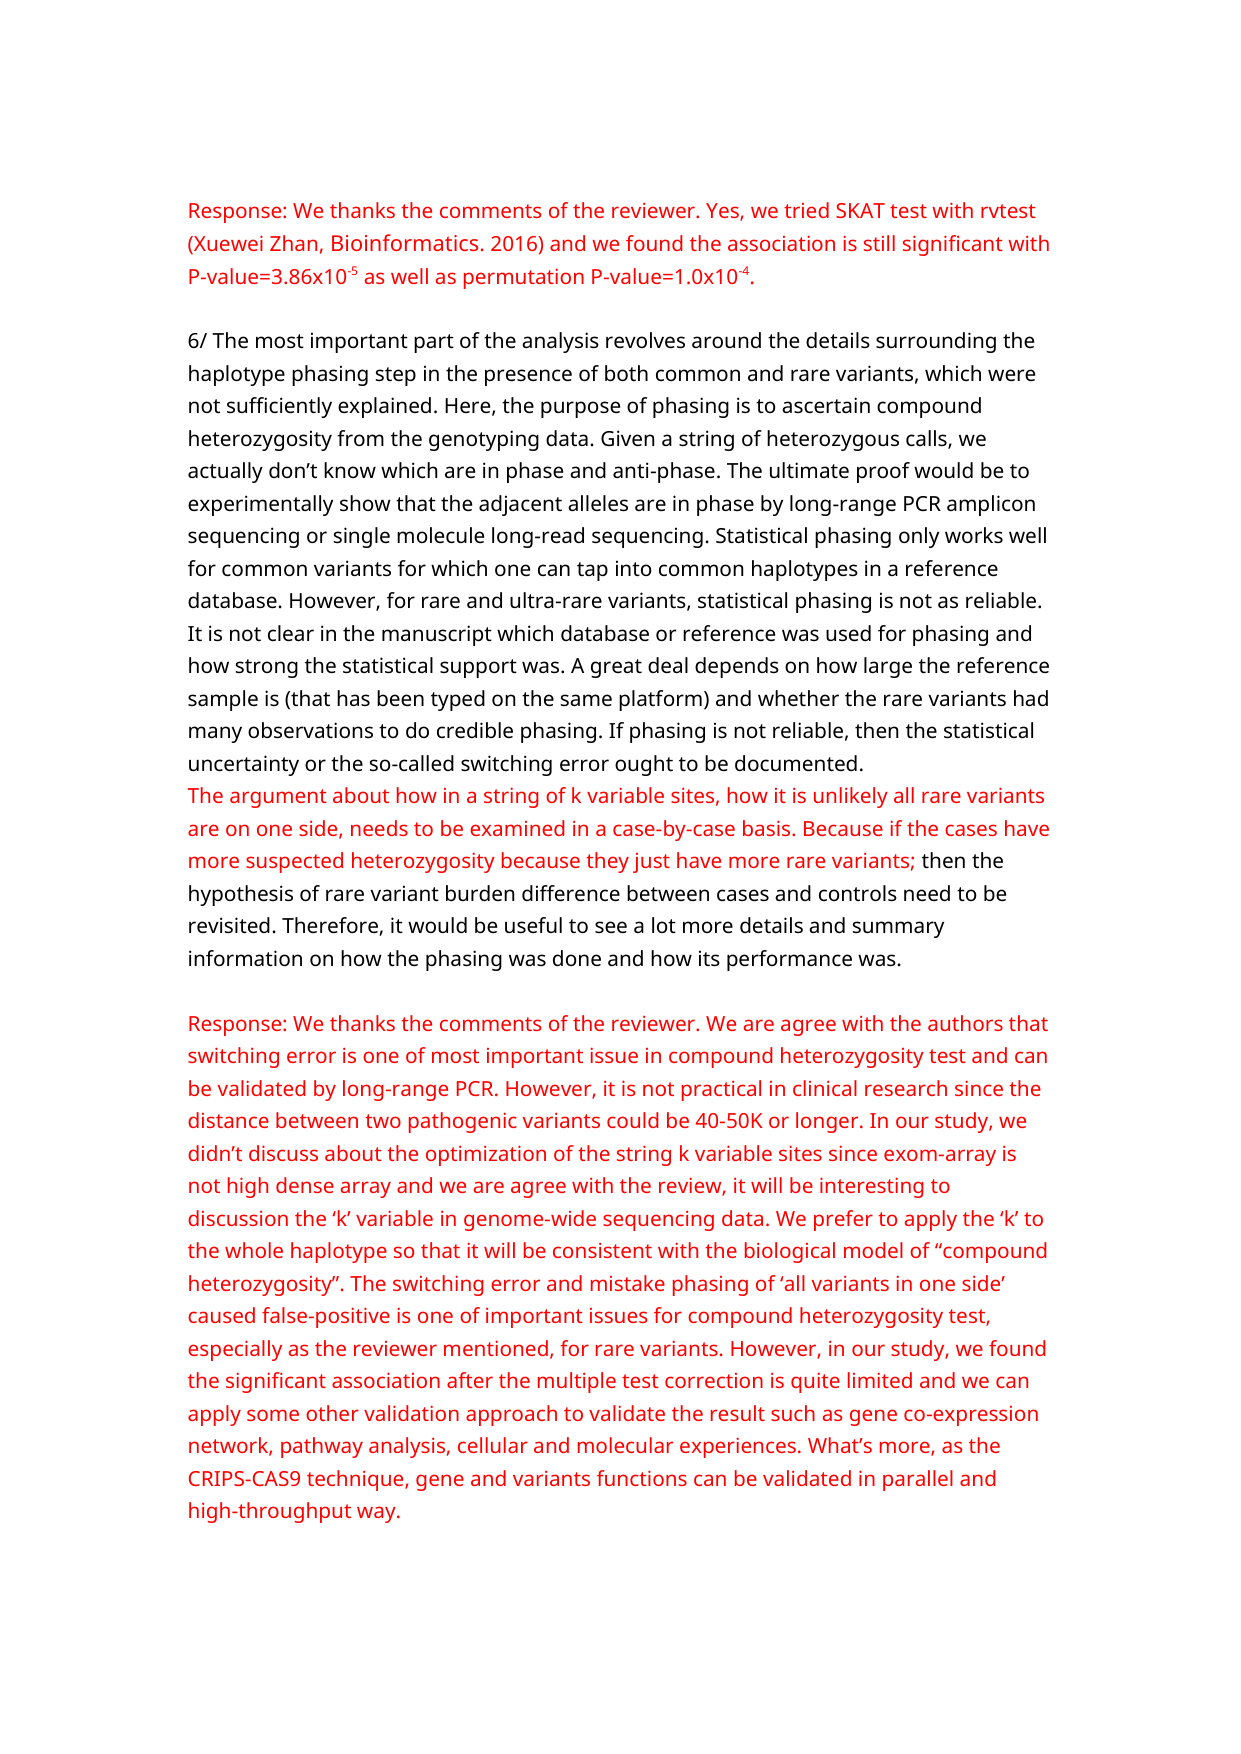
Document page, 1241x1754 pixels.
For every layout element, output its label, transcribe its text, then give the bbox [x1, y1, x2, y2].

text 6/ The most important part of the analysis revolves around the details surrounding the haplotype phasing step in the presence of both common and rare variants, which were not sufficiently explained. Here, the purpose of phasing is to ascertain compound heterozygosity from the genotyping data. Given a string of heterozygous calls, we actually don’t know which are in phase and anti-phase. The ultimate proof would be to experimentally show that the adjacent alleles are in phase by long-range PCR amplicon sequencing or single molecule long-read sequencing. Statistical phasing only works well for common variants for which one can tap into common haplotypes in a reference database. However, for rare and ultra-rare variants, statistical phasing is not as reliable. It is not clear in the manuscript which database or reference was used for phasing and how strong the statistical support was. A great deal depends on how large the reference sample is (that has been typed on the same platform) and whether the rare variants had many observations to do credible phasing. If phasing is not reliable, then the statistical uncertainty or the so-called switching error ought to be documented. [187, 324, 1053, 779]
text The argument about how in a string of k variable sites, how it is unlikely all rare variants are on one side, needs to be examined in a case-by-case basis. Because if the cases have more suspected heterozygosity because they just have more rare variants; then the hypothesis of rare variant burden difference between cases and controls need to be revisited. Therefore, it would be useful to see a lot more details and summary information on how the phasing was done and how its performance was. [187, 779, 1053, 974]
text Response: We thanks the comments of the reviewer. We are agree with the authors that switching error is one of most important issue in compound heterozygosity test and can be validated by long-range PCR. However, it is not practical in clinical research since the distance between two pathogenic variants could be 40-50K or longer. In our study, we didn’t discuss about the optimization of the string k variable sites since exom-array is not high dense array and we are agree with the review, it will be interesting to discussion the ‘k’ variable in genome-wide sequencing data. We prefer to apply the ‘k’ to the whole haplotype so that it will be consistent with the biological model of “compound heterozygosity”. The switching error and mistake phasing of ‘all variants in one side’ caused false-positive is one of important issues for compound heterozygosity test, especially as the reviewer mentioned, for rare variants. However, in our study, we found the significant association after the multiple test correction is quite limited and we can apply some other validation approach to validate the result such as gene co-expression network, pathway analysis, cellular and molecular experiences. What’s more, as the CRIPS-CAS9 technique, gene and variants functions can be validated in parallel and high-throughput way. [187, 1007, 1053, 1527]
text Response: We thanks the comments of the reviewer. Yes, we tried SKAT test with rvtest (Xuewei Zhan, Bioinformatics. 2016) and we found the association is still significant with P-value=3.86x10-5 as well as permutation P-value=1.0x10-4. [187, 194, 1053, 292]
